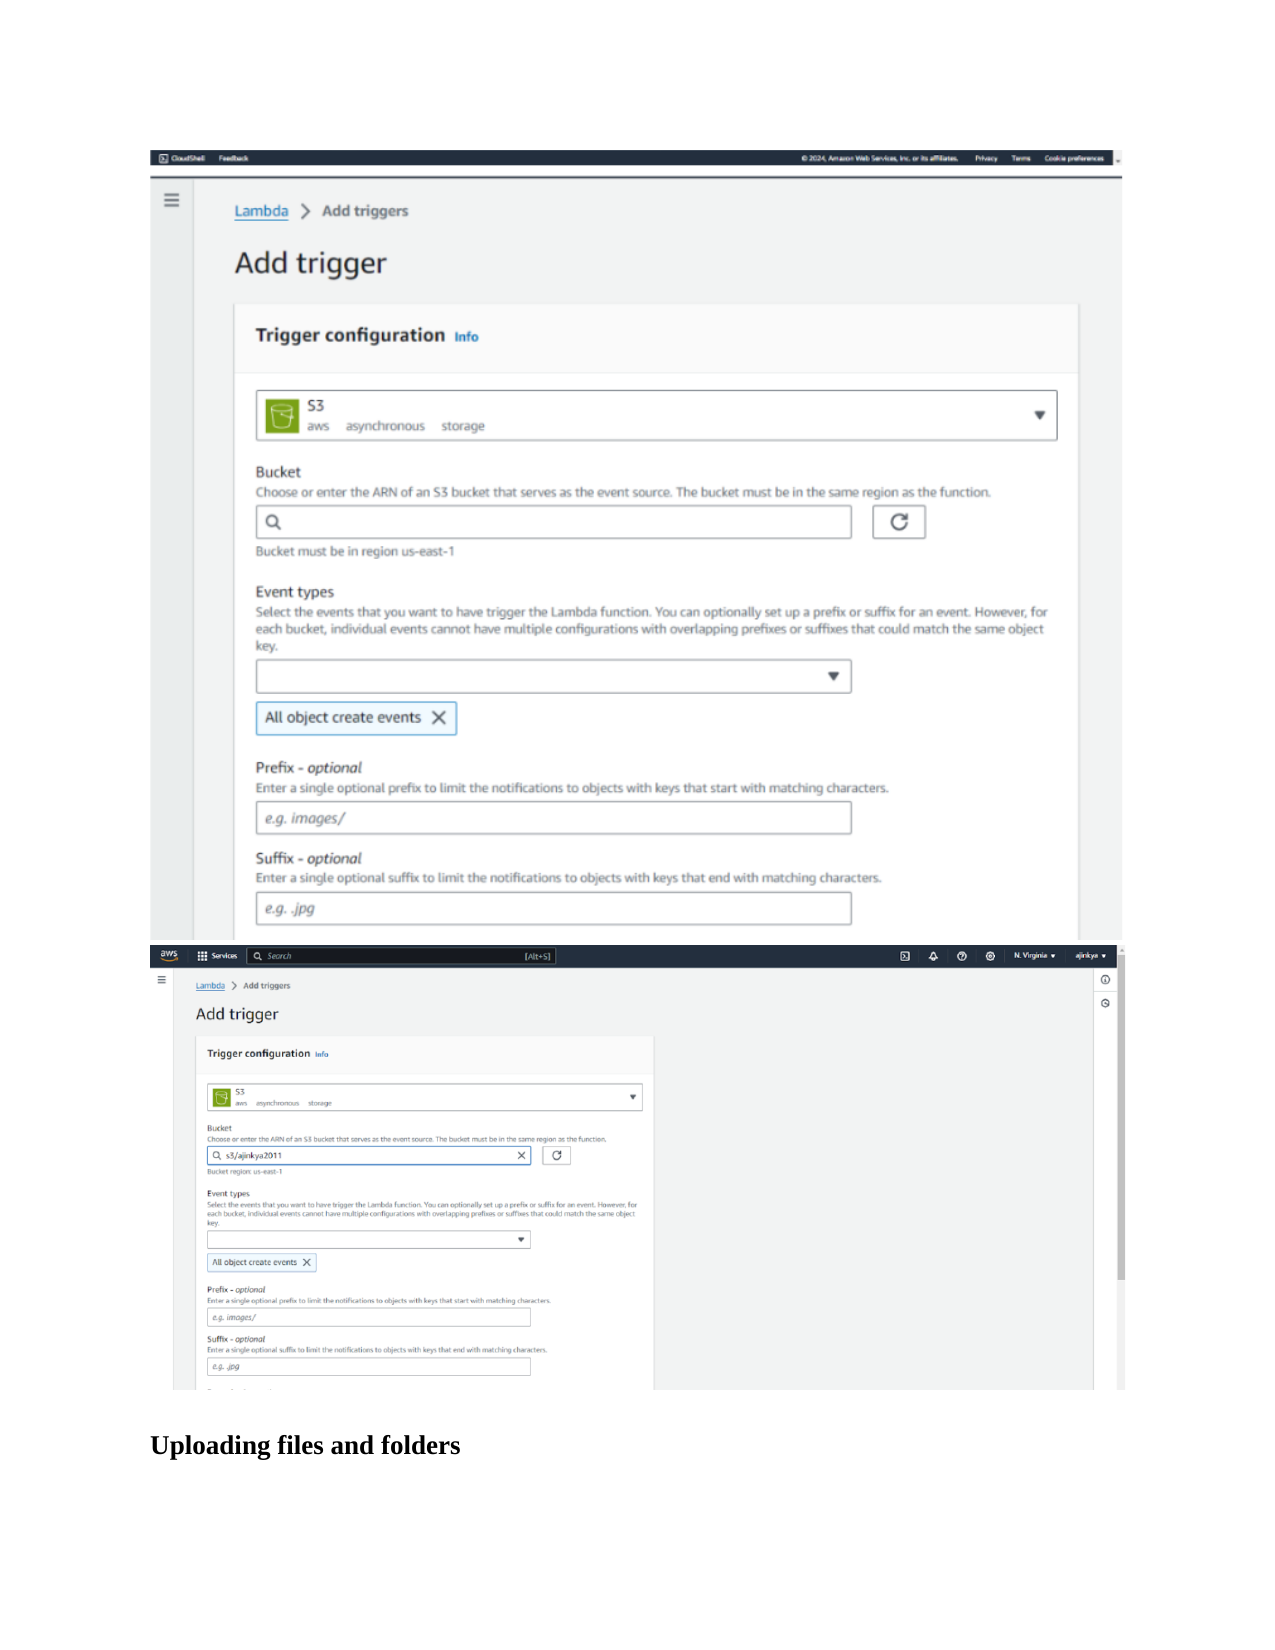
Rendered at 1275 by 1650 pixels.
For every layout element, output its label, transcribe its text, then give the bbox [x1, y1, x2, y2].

picture [150, 943, 1125, 1390]
text Uploading files and folders [150, 1429, 1125, 1460]
picture [150, 150, 1125, 940]
